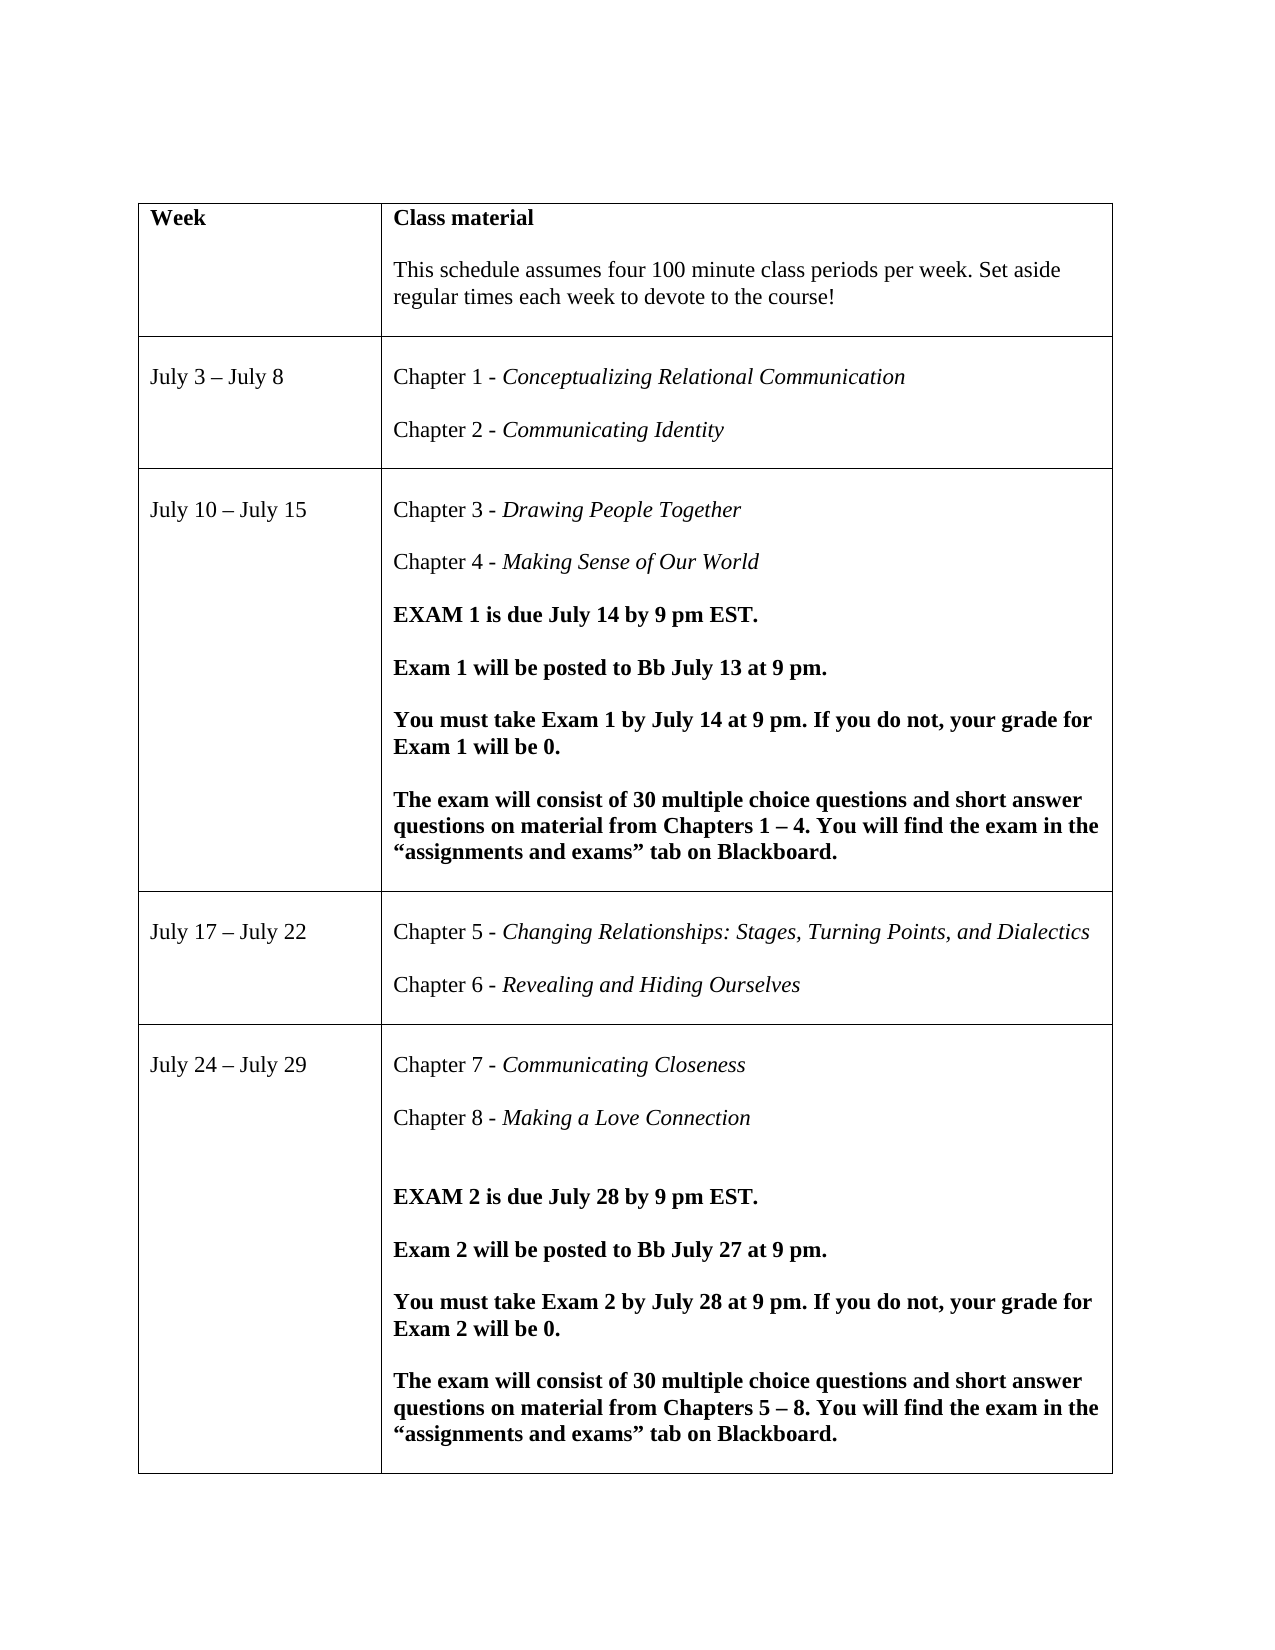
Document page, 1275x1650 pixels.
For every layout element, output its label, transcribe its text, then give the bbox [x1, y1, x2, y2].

table_cell July 24 – July 29 [139, 1025, 381, 1473]
table_cell Chapter 5 - Changing Relationships: Stages, Turning Points, and Dialectics Chapter 6 - Revealing and Hiding Ourselves [382, 892, 1112, 1024]
table_cell Chapter 1 - Conceptualizing Relational Communication Chapter 2 - Communicating Identity [382, 337, 1112, 468]
table_cell July 10 – July 15 [139, 469, 381, 891]
table_cell July 3 – July 8 [139, 337, 381, 468]
table_header Class material This schedule assumes four 100 minute class periods per week. Set aside regular times each week to devote to the course! [382, 204, 1112, 336]
table_header Week [139, 204, 381, 336]
table_cell Chapter 3 - Drawing People Together Chapter 4 - Making Sense of Our World EXAM 1 is due July 14 by 9 pm EST. Exam 1 will be posted to Bb July 13 at 9 pm. You must take Exam 1 by July 14 at 9 pm. If you do not, your grade for Exam 1 will be 0. The exam will consist of 30 multiple choice questions and short answer questions on material from Chapters 1 – 4. You will find the exam in the “assignments and exams” tab on Blackboard. [382, 469, 1112, 891]
table_cell July 17 – July 22 [139, 892, 381, 1024]
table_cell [382, 1025, 1112, 1473]
